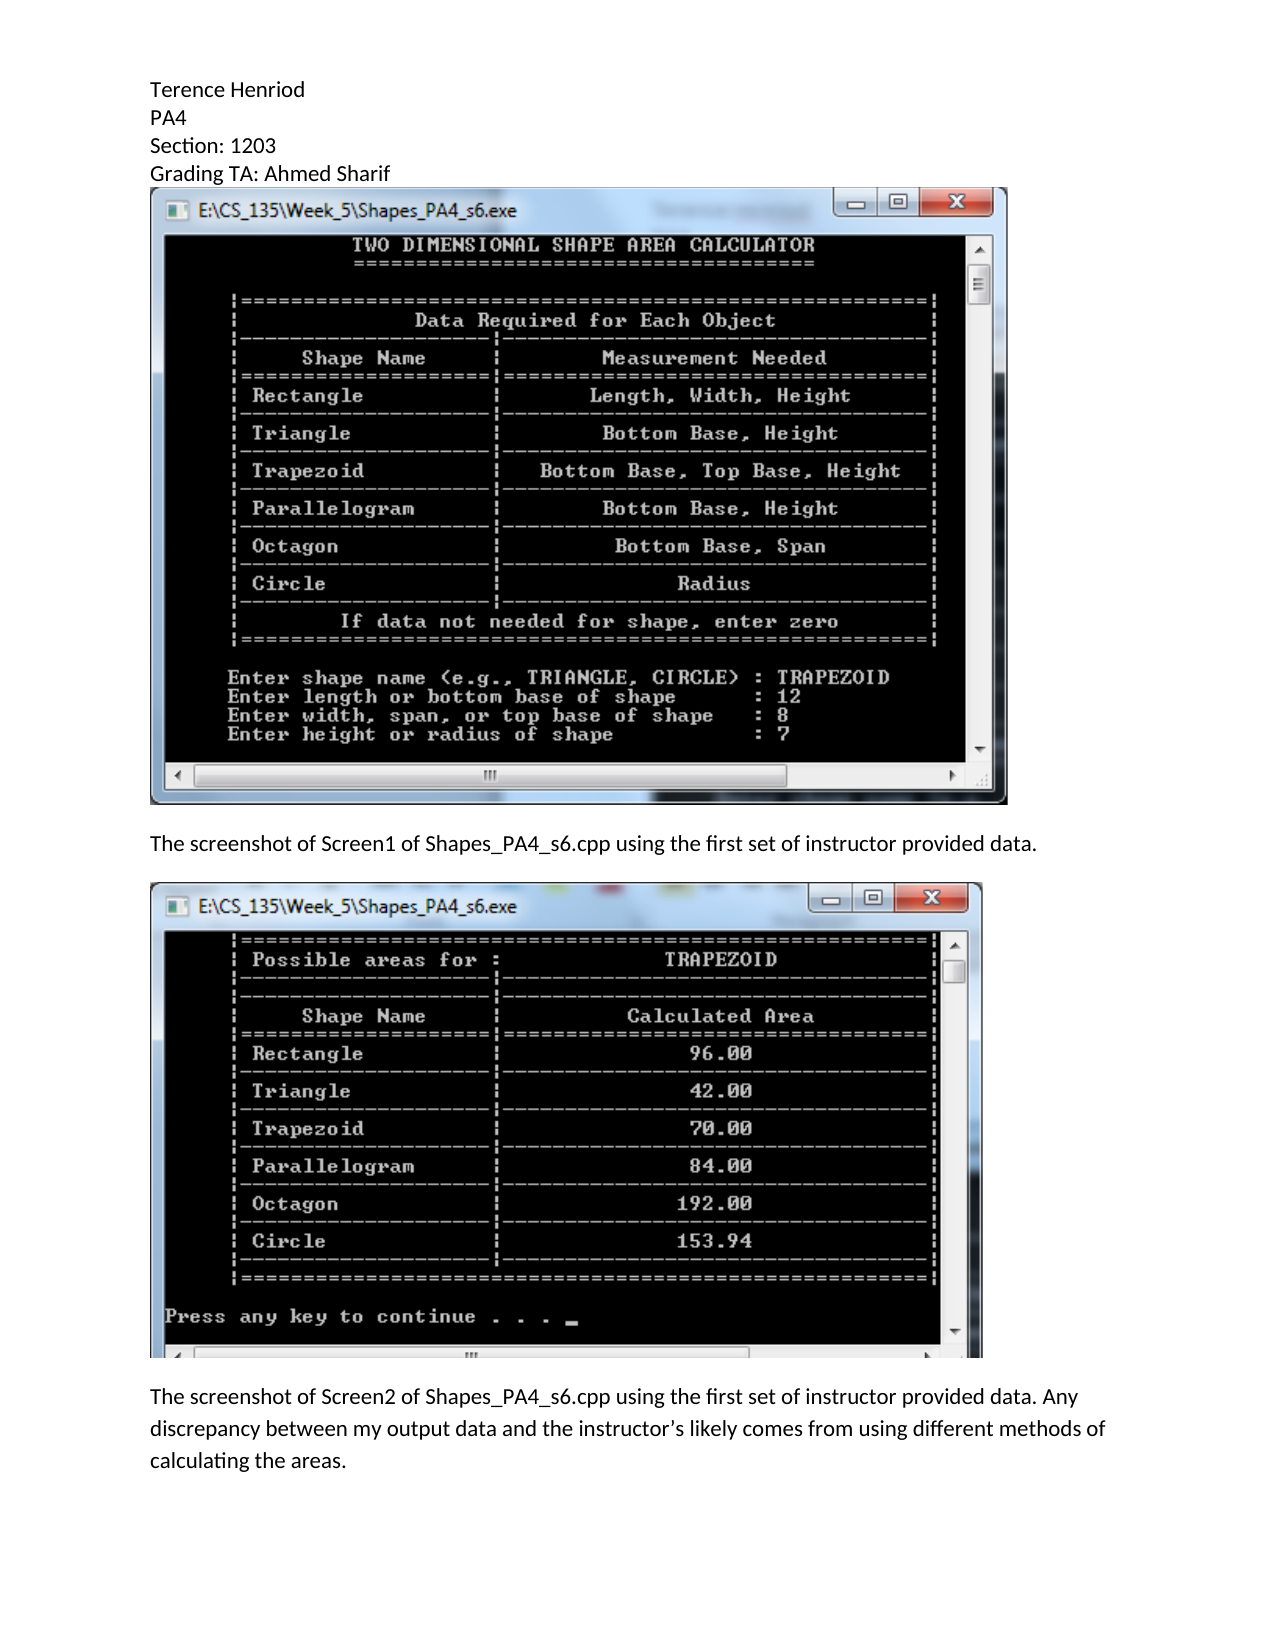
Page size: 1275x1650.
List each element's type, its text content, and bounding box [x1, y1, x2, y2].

picture [150, 882, 983, 1358]
text The screenshot of Screen2 of Shapes_PA4_s6.cpp using the first set of instructor provided data. Any discrepancy between my output data and the instructor’s likely comes from using different methods of calculating the areas. [150, 1382, 1125, 1475]
text The screenshot of Screen1 of Shapes_PA4_s6.cpp using the first set of instructor provided data. [150, 829, 1125, 857]
picture [150, 187, 1008, 805]
